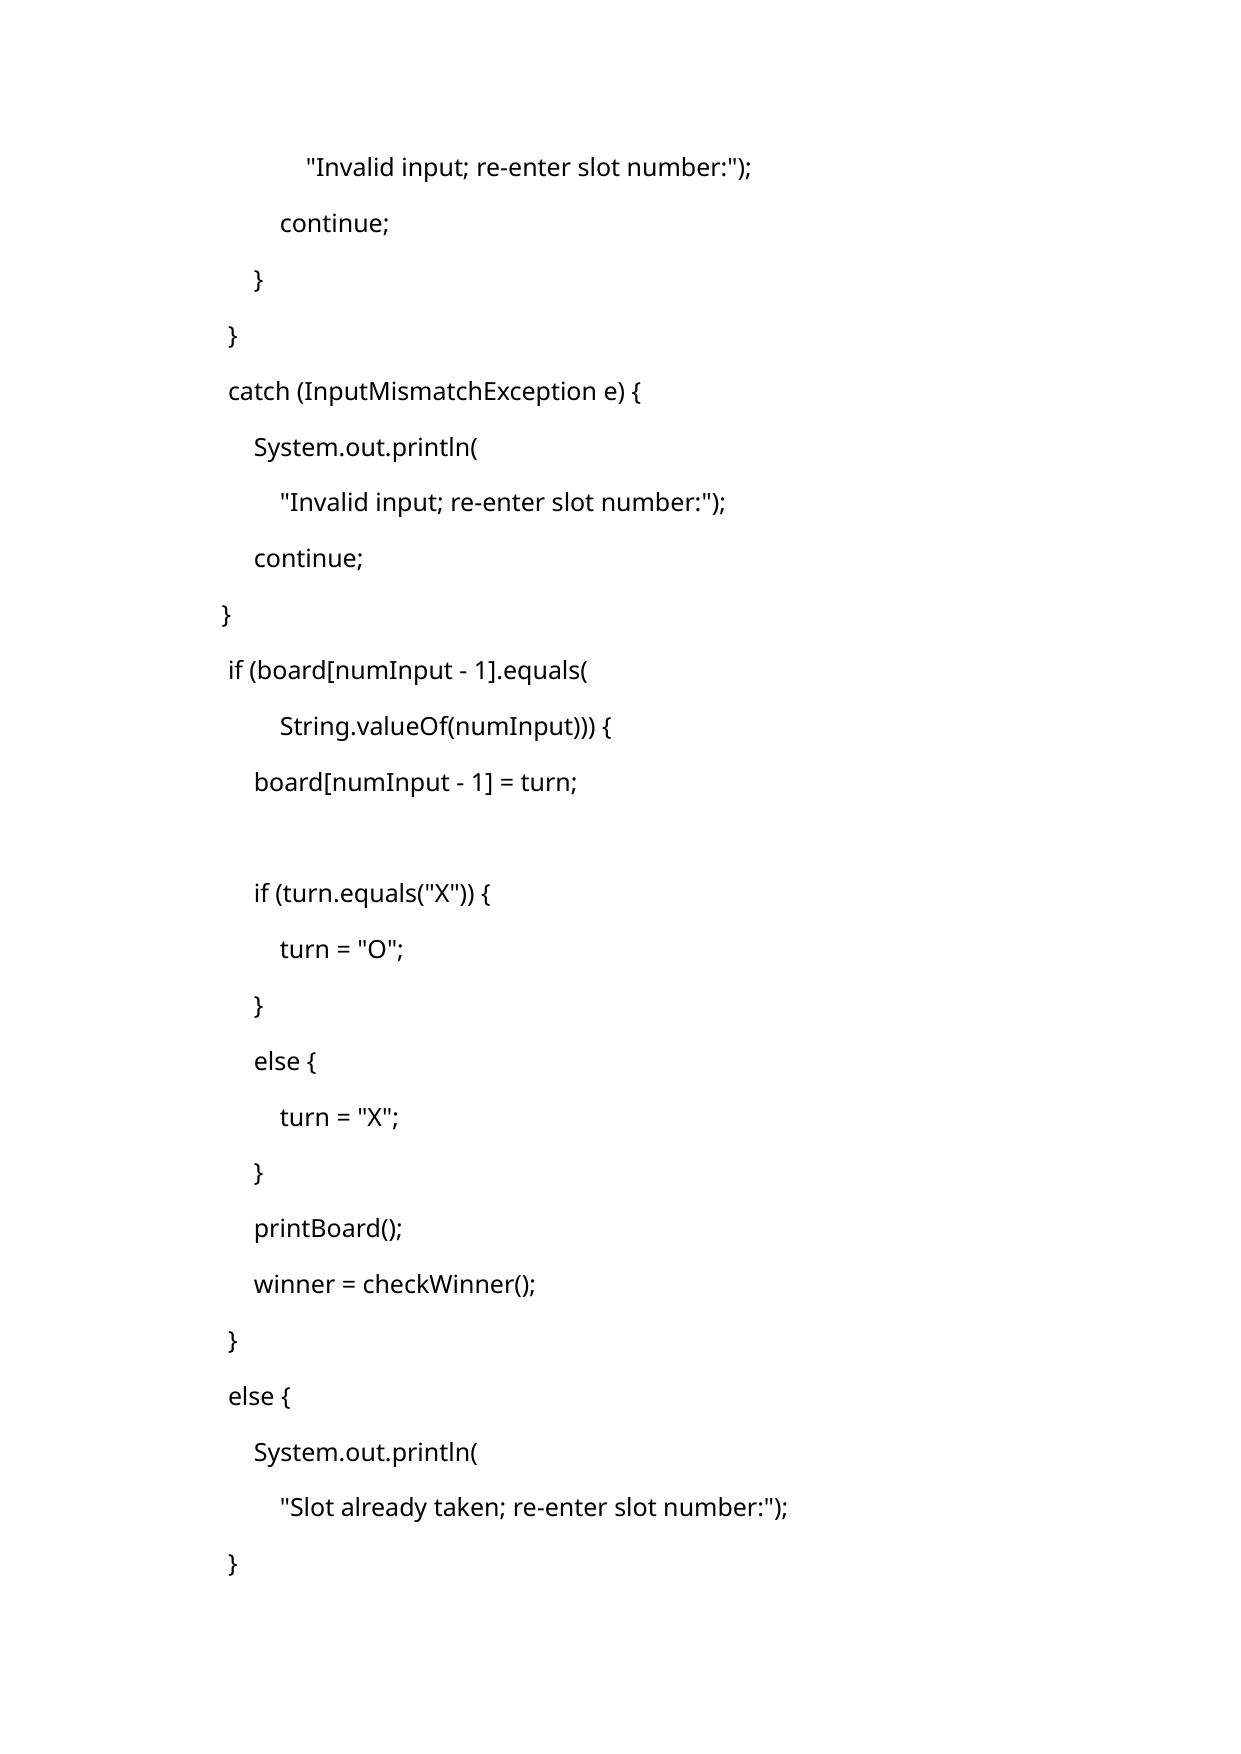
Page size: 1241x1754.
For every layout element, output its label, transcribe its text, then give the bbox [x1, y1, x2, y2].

text else { [150, 1043, 1090, 1077]
text turn = "X"; [150, 1099, 1090, 1133]
text if (board[numInput - 1].equals( [150, 652, 1090, 687]
text } [150, 317, 1090, 352]
text printBoard(); [150, 1211, 1090, 1245]
text } [150, 987, 1090, 1022]
text } [150, 1546, 1090, 1580]
text "Invalid input; re-enter slot number:"); [150, 485, 1090, 519]
text if (turn.equals("X")) { [150, 876, 1090, 910]
text } [150, 1155, 1090, 1189]
text } [150, 262, 1090, 296]
text catch (InputMismatchException e) { [150, 373, 1090, 407]
text winner = checkWinner(); [150, 1267, 1090, 1301]
text board[numInput - 1] = turn; [150, 764, 1090, 798]
text System.out.println( [150, 429, 1090, 463]
text continue; [150, 541, 1090, 575]
text turn = "O"; [150, 932, 1090, 966]
text String.valueOf(numInput))) { [150, 708, 1090, 742]
text "Slot already taken; re-enter slot number:"); [150, 1490, 1090, 1524]
text else { [150, 1378, 1090, 1412]
text System.out.println( [150, 1434, 1090, 1468]
text "Invalid input; re-enter slot number:"); [150, 150, 1090, 184]
text } [150, 1322, 1090, 1357]
text } [150, 597, 1090, 631]
text continue; [150, 206, 1090, 240]
